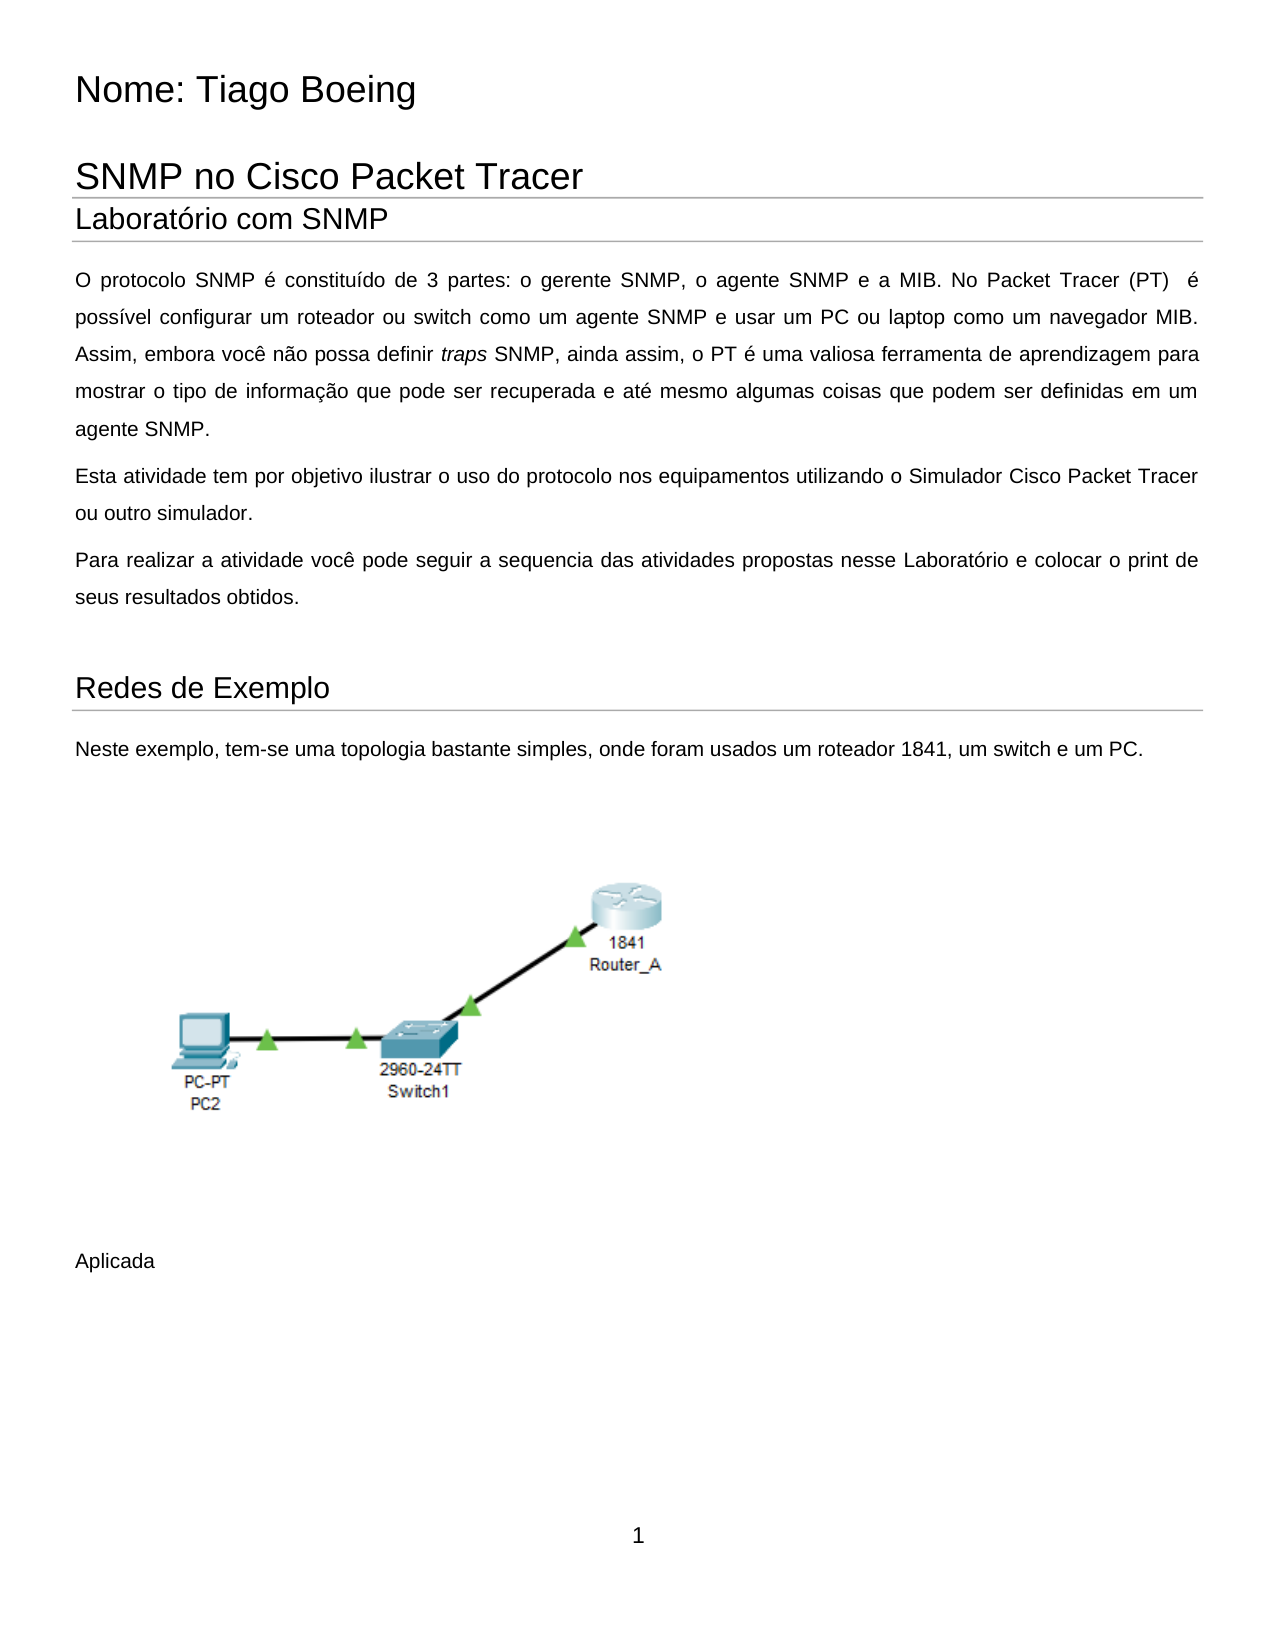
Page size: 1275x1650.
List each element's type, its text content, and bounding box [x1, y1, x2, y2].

text Aplicada [75, 1249, 1200, 1273]
subtitle Laboratório com SNMP [75, 201, 1242, 236]
text Esta atividade tem por objetivo ilustrar o uso do protocolo nos equipamentos utilizando o Simulador Cisco Packet Tracer ou outro simulador. [75, 464, 1201, 525]
text Neste exemplo, tem-se uma topologia bastante simples, onde foram usados um roteador 1841, um switch e um PC. [75, 736, 1200, 760]
picture [75, 783, 764, 1179]
text O protocolo SNMP é constituído de 3 partes: o gerente SNMP, o agente SNMP e a MIB. No Packet Tracer (PT) é possível configurar um roteador ou switch como um agente SNMP e usar um PC ou laptop como um navegador MIB. Assim, embora você não possa definir traps SNMP, ainda assim, o PT é uma valiosa ferramenta de aprendizagem para mostrar o tipo de informação que pode ser recuperada e até mesmo algumas coisas que podem ser definidas em um agente SNMP. [75, 267, 1201, 441]
title Nome: Tiago Boeing [75, 67, 1242, 110]
subtitle Redes de Exemplo [75, 671, 1242, 705]
title SNMP no Cisco Packet Tracer [75, 154, 1242, 198]
text Para realizar a atividade você pode seguir a sequencia das atividades propostas nesse Laboratório e colocar o print de seus resultados obtidos. [75, 548, 1201, 609]
